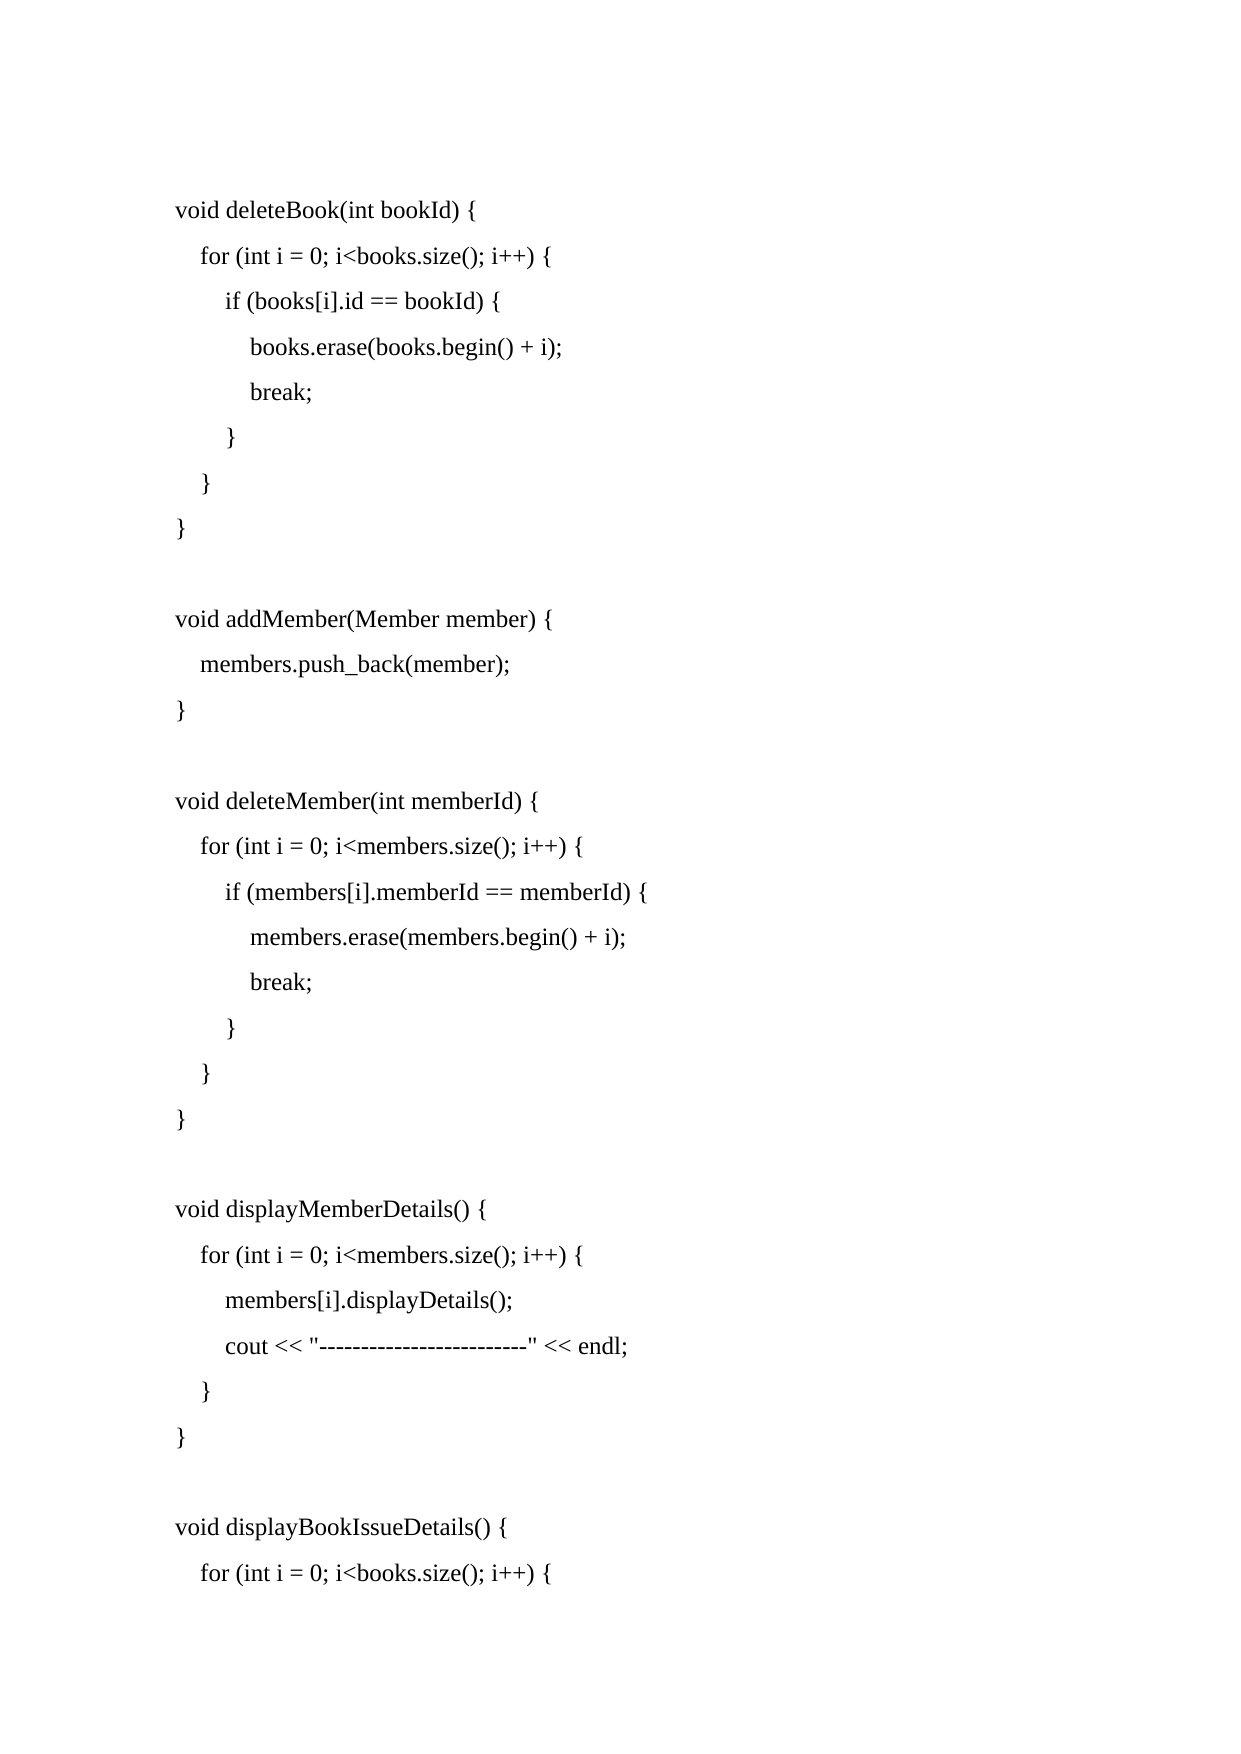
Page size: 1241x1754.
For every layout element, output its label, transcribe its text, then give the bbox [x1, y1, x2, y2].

text void displayMemberDetails() { [150, 1194, 1090, 1223]
text books.erase(books.begin() + i); [150, 332, 1090, 360]
text if (books[i].id == bookId) { [150, 286, 1090, 315]
text } [150, 422, 1090, 451]
text members.erase(members.begin() + i); [150, 922, 1090, 951]
text void displayBookIssueDetails() { [150, 1512, 1090, 1541]
text void deleteMember(int memberId) { [150, 786, 1090, 814]
text } [150, 1058, 1090, 1087]
text } [150, 1013, 1090, 1042]
text members[i].displayDetails(); [150, 1285, 1090, 1314]
text } [150, 1104, 1090, 1132]
text } [150, 695, 1090, 724]
text break; [150, 377, 1090, 406]
text for (int i = 0; i<members.size(); i++) { [150, 1240, 1090, 1269]
text break; [150, 967, 1090, 996]
text for (int i = 0; i<books.size(); i++) { [150, 241, 1090, 269]
text for (int i = 0; i<books.size(); i++) { [150, 1558, 1090, 1587]
text } [150, 1422, 1090, 1450]
text if (members[i].memberId == memberId) { [150, 877, 1090, 905]
text } [150, 468, 1090, 497]
text members.push_back(member); [150, 649, 1090, 678]
text void deleteBook(int bookId) { [150, 195, 1090, 224]
text } [150, 513, 1090, 542]
text for (int i = 0; i<members.size(); i++) { [150, 831, 1090, 860]
text } [150, 1376, 1090, 1405]
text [150, 1331, 1090, 1359]
text void addMember(Member member) { [150, 604, 1090, 633]
